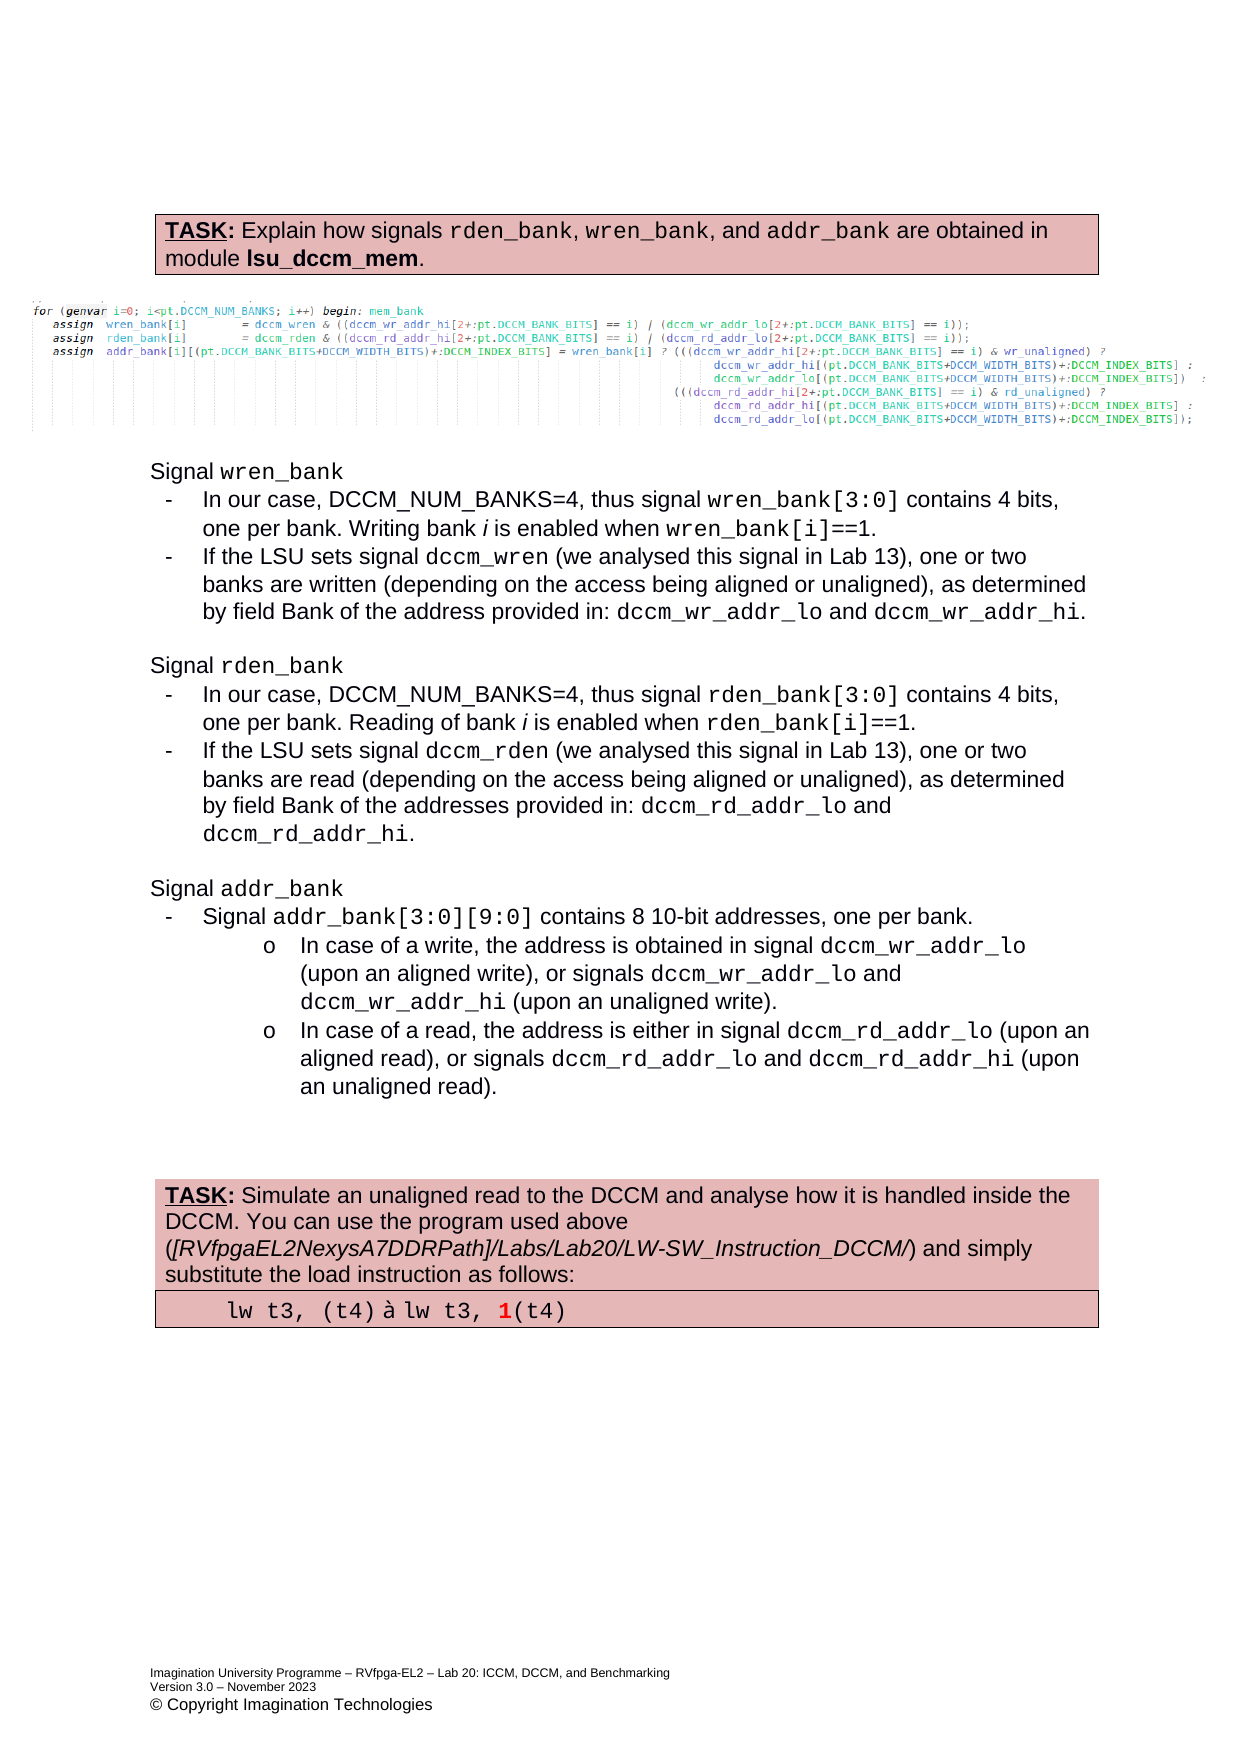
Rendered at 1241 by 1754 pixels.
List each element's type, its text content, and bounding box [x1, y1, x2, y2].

list If the LSU sets signal dccm_wren (we analysed this signal in Lab 13), one or two banks are written (depending on the access being aligned or unaligned), as determined by field Bank of the address provided in: dccm_wr_addr_lo and dccm_wr_addr_hi. [165, 543, 1090, 626]
picture [28, 301, 1210, 432]
list TASK: Explain how signals rden_bank, wren_bank, and addr_bank are obtained in module lsu_dccm_mem. [156, 215, 1098, 274]
list In case of a read, the address is either in signal dccm_rd_addr_lo (upon an aligned read), or signals dccm_rd_addr_lo and dccm_rd_addr_hi (upon an unaligned read). [262, 1017, 1090, 1100]
list In our case, DCCM_NUM_BANKS=4, thus signal wren_bank[3:0] contains 4 bits, one per bank. Writing bank i is enabled when wren_bank[i]==1. [165, 486, 1090, 543]
list Signal addr_bank[3:0][9:0] contains 8 10-bit addresses, one per bank. [165, 903, 1090, 932]
list TASK: Simulate an unaligned read to the DCCM and analyse how it is handled inside the DCCM. You can use the program used above ([RVfpgaEL2NexysA7DDRPath]/Labs/Lab20/LW-SW_Instruction_DCCM/) and simply substitute the load instruction as follows: [155, 1179, 1099, 1290]
text Signal addr_bank [150, 875, 1090, 903]
list lw t3, (t4) à lw t3, 1(t4) [156, 1291, 1098, 1327]
list In our case, DCCM_NUM_BANKS=4, thus signal rden_bank[3:0] contains 4 bits, one per bank. Reading of bank i is enabled when rden_bank[i]==1. [165, 681, 1090, 737]
list In case of a write, the address is obtained in signal dccm_wr_addr_lo (upon an aligned write), or signals dccm_wr_addr_lo and dccm_wr_addr_hi (upon an unaligned write). [262, 932, 1090, 1017]
list If the LSU sets signal dccm_rden (we analysed this signal in Lab 13), one or two banks are read (depending on the access being aligned or unaligned), as determined by field Bank of the addresses provided in: dccm_rd_addr_lo and dccm_rd_addr_hi. [165, 737, 1090, 849]
text Signal wren_bank [150, 458, 1090, 486]
text Signal rden_bank [150, 652, 1090, 681]
